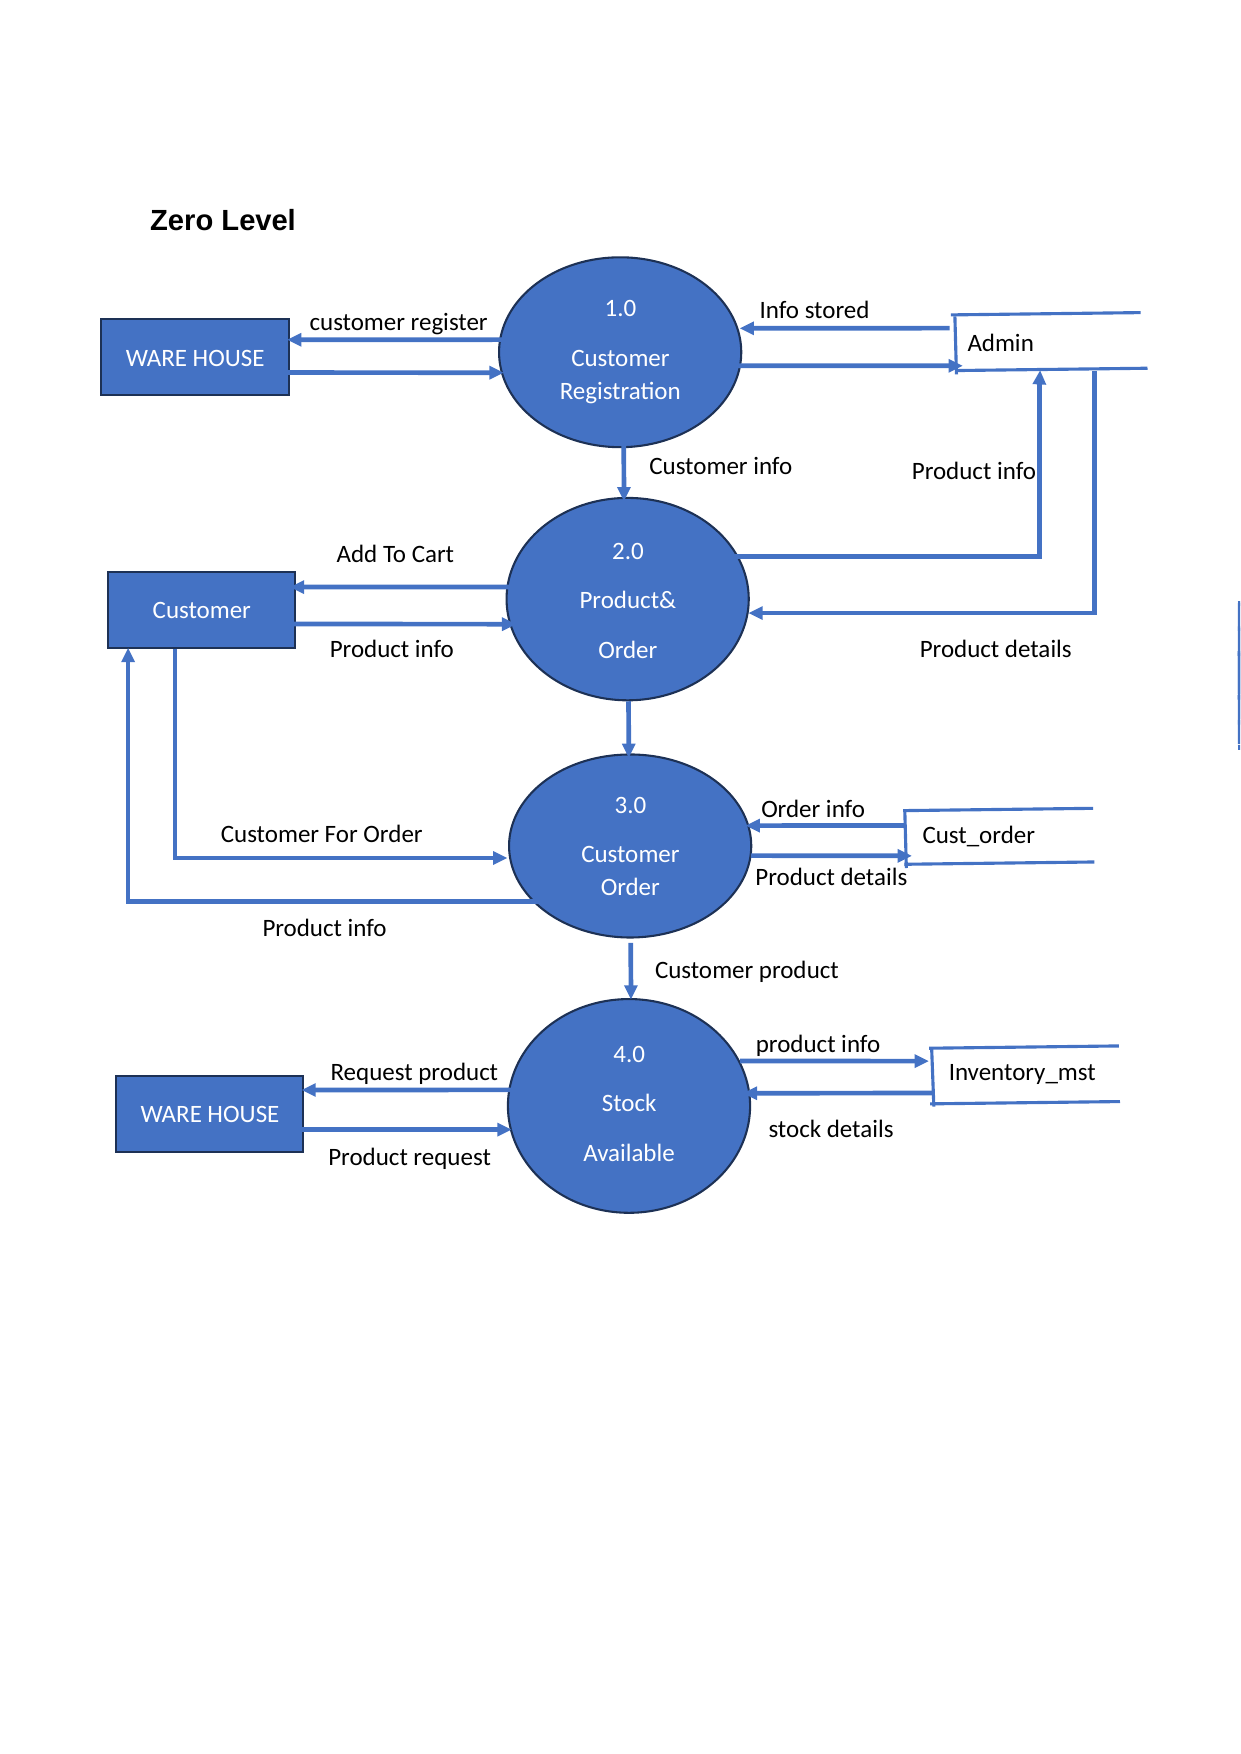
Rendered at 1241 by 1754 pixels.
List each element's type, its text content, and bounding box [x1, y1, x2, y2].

text Zero Level [150, 203, 1090, 236]
